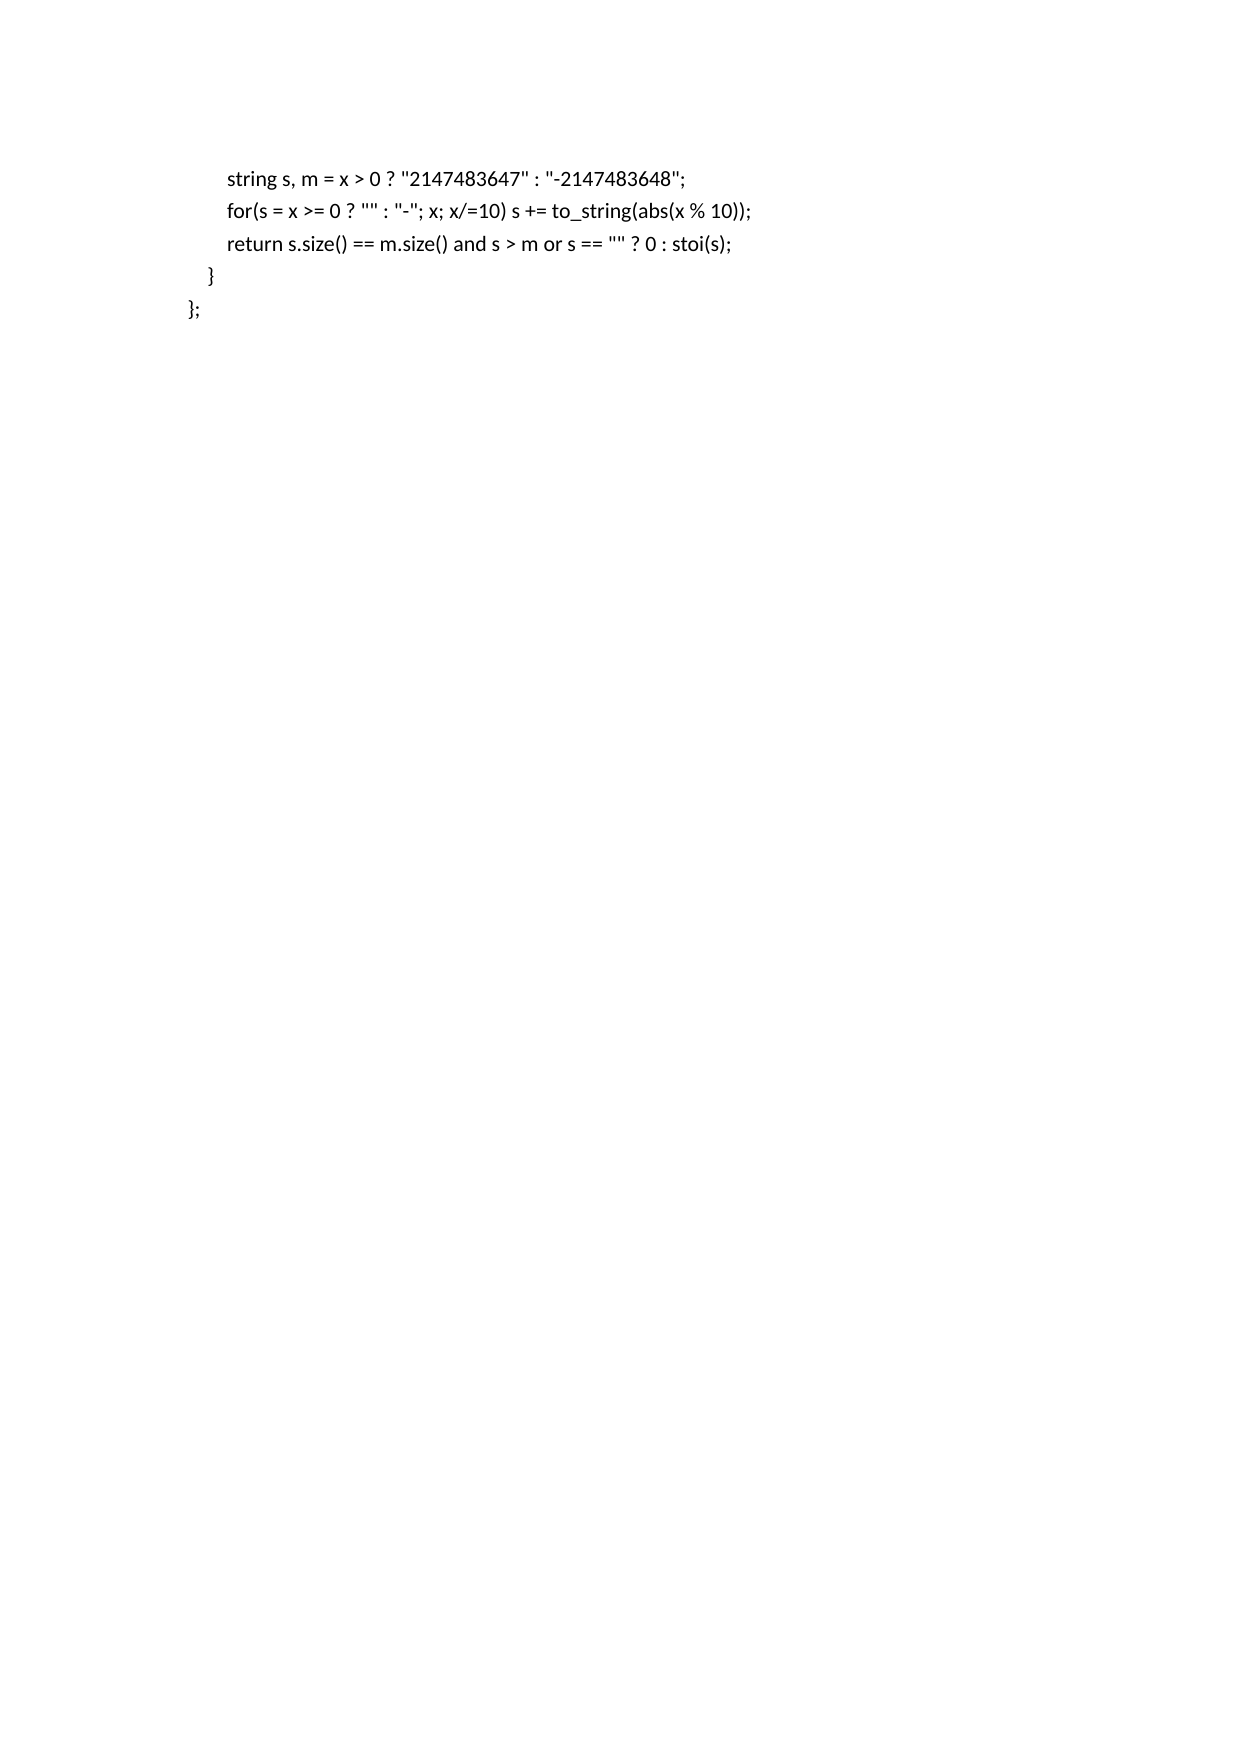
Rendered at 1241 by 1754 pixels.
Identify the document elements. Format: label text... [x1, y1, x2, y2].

text } [187, 259, 1053, 292]
text for(s = x >= 0 ? "" : "-"; x; x/=10) s += to_string(abs(x % 10)); [187, 194, 1053, 227]
text return s.size() == m.size() and s > m or s == "" ? 0 : stoi(s); [187, 227, 1053, 259]
text }; [187, 292, 1053, 324]
text string s, m = x > 0 ? "2147483647" : "-2147483648"; [187, 162, 1053, 194]
